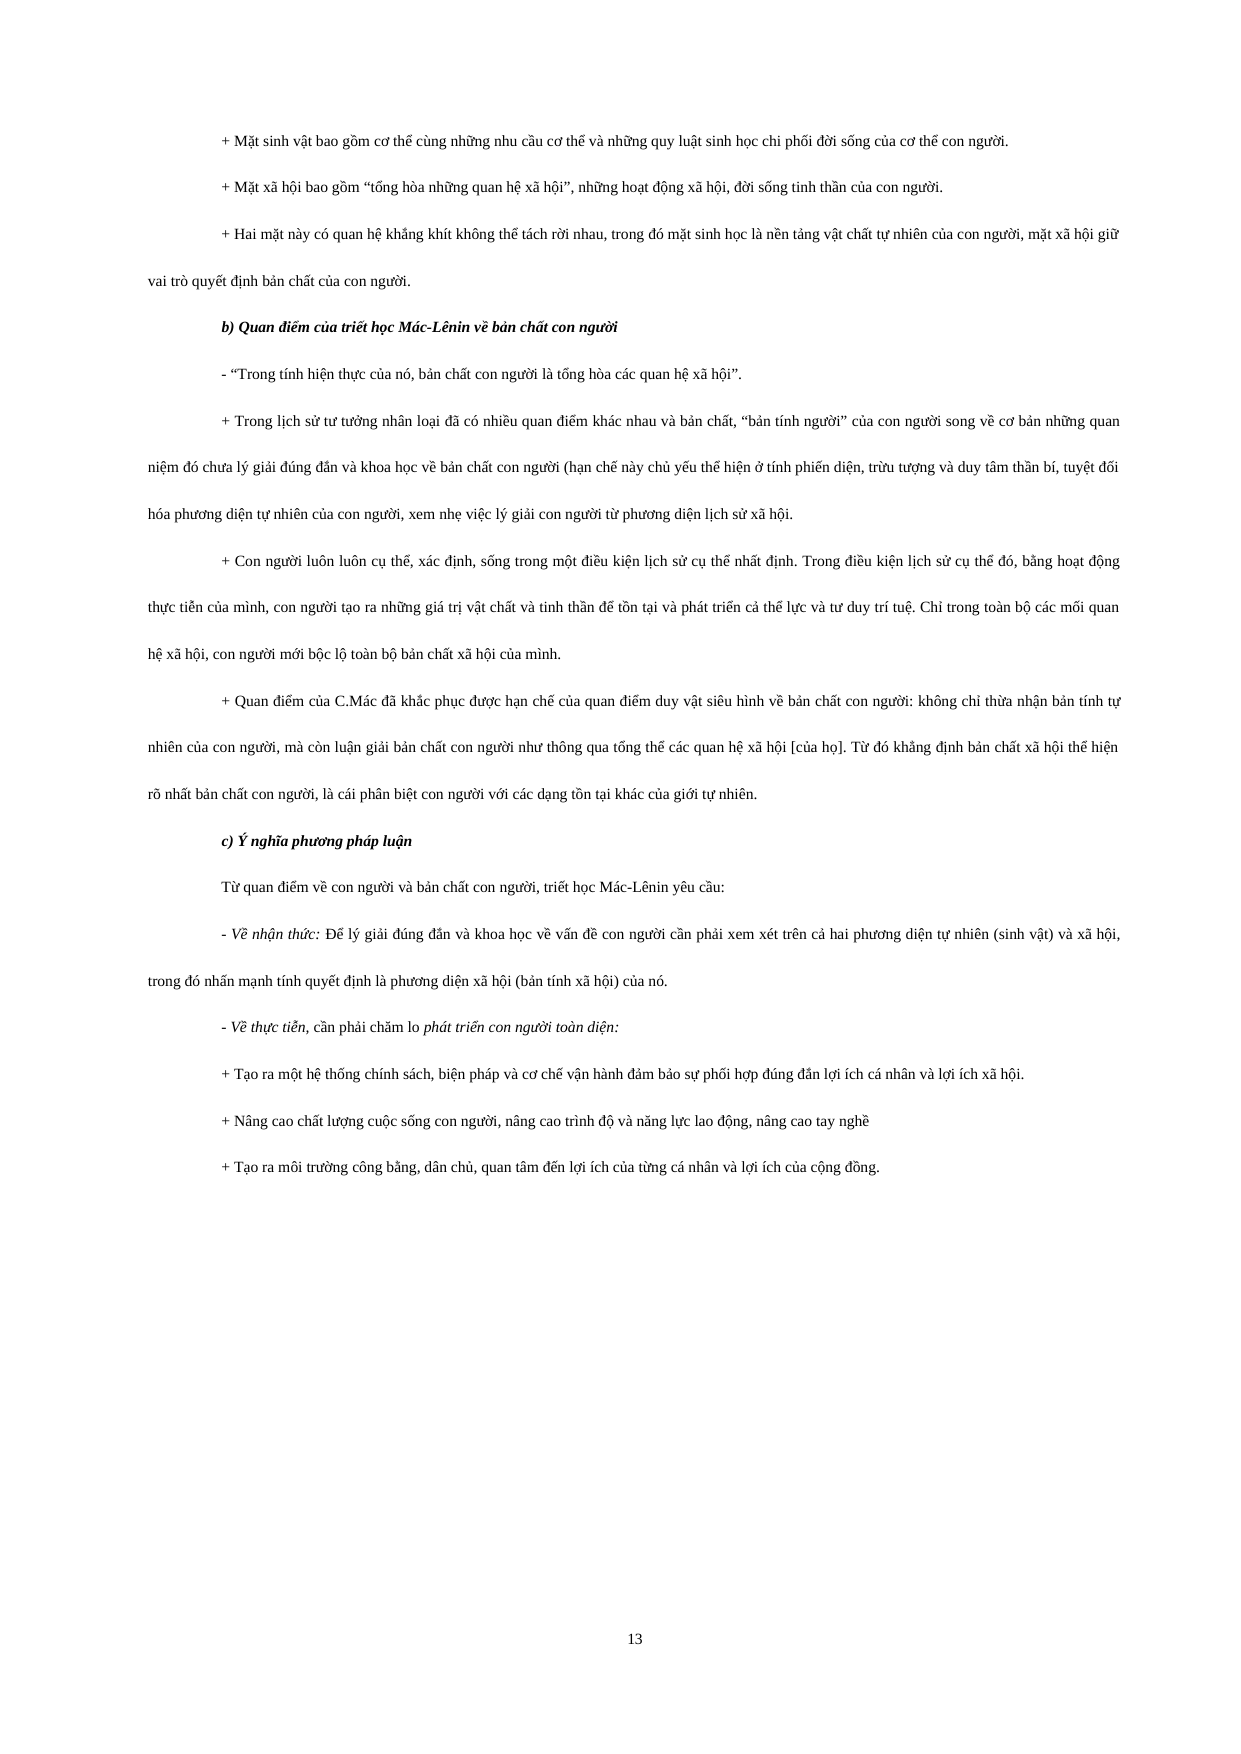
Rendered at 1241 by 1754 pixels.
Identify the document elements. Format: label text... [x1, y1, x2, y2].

text + Con người luôn luôn cụ thể, xác định, sống trong một điều kiện lịch sử cụ thể nhất định. Trong điều kiện lịch sử cụ thể đó, bằng hoạt động thực tiễn của mình, con người tạo ra những giá trị vật chất và tinh thần để tồn tại và phát triển cả thể lực và tư duy trí tuệ. Chỉ trong toàn bộ các mối quan hệ xã hội, con người mới bộc lộ toàn bộ bản chất xã hội của mình. [148, 538, 1122, 663]
text + Tạo ra một hệ thống chính sách, biện pháp và cơ chế vận hành đảm bảo sự phối hợp đúng đắn lợi ích cá nhân và lợi ích xã hội. [148, 1051, 1122, 1083]
text - Về nhận thức: Để lý giải đúng đắn và khoa học về vấn đề con người cần phải xem xét trên cả hai phương diện tự nhiên (sinh vật) và xã hội, trong đó nhấn mạnh tính quyết định là phương diện xã hội (bản tính xã hội) của nó. [148, 911, 1122, 989]
text - Về thực tiễn, cần phải chăm lo phát triển con người toàn diện: [148, 1005, 1122, 1036]
text + Hai mặt này có quan hệ khắng khít không thể tách rời nhau, trong đó mặt sinh học là nền tảng vật chất tự nhiên của con người, mặt xã hội giữ vai trò quyết định bản chất của con người. [148, 211, 1122, 289]
text + Mặt xã hội bao gồm “tổng hòa những quan hệ xã hội”, những hoạt động xã hội, đời sống tinh thần của con người. [148, 165, 1122, 196]
text Từ quan điểm về con người và bản chất con người, triết học Mác-Lênin yêu cầu: [148, 865, 1122, 896]
text + Mặt sinh vật bao gồm cơ thể cùng những nhu cầu cơ thể và những quy luật sinh học chi phối đời sống của cơ thể con người. [148, 118, 1122, 149]
text + Tạo ra môi trường công bằng, dân chủ, quan tâm đến lợi ích của từng cá nhân và lợi ích của cộng đồng. [148, 1145, 1122, 1176]
text + Nâng cao chất lượng cuộc sống con người, nâng cao trình độ và năng lực lao động, nâng cao tay nghề [148, 1098, 1122, 1129]
text + Trong lịch sử tư tưởng nhân loại đã có nhiều quan điểm khác nhau và bản chất, “bản tính người” của con người song về cơ bản những quan niệm đó chưa lý giải đúng đắn và khoa học về bản chất con người (hạn chế này chủ yếu thể hiện ở tính phiến diện, trừu tượng và duy tâm thần bí, tuyệt đối hóa phương diện tự nhiên của con người, xem nhẹ việc lý giải con người từ phương diện lịch sử xã hội. [148, 398, 1122, 523]
text c) Ý nghĩa phương pháp luận [148, 818, 1122, 849]
text + Quan điểm của C.Mác đã khắc phục được hạn chế của quan điểm duy vật siêu hình về bản chất con người: không chỉ thừa nhận bản tính tự nhiên của con người, mà còn luận giải bản chất con người như thông qua tổng thể các quan hệ xã hội [của họ]. Từ đó khẳng định bản chất xã hội thể hiện rõ nhất bản chất con người, là cái phân biệt con người với các dạng tồn tại khác của giới tự nhiên. [148, 678, 1122, 803]
text b) Quan điểm của triết học Mác-Lênin về bản chất con người [148, 305, 1122, 336]
text - “Trong tính hiện thực của nó, bản chất con người là tổng hòa các quan hệ xã hội”. [148, 351, 1122, 383]
